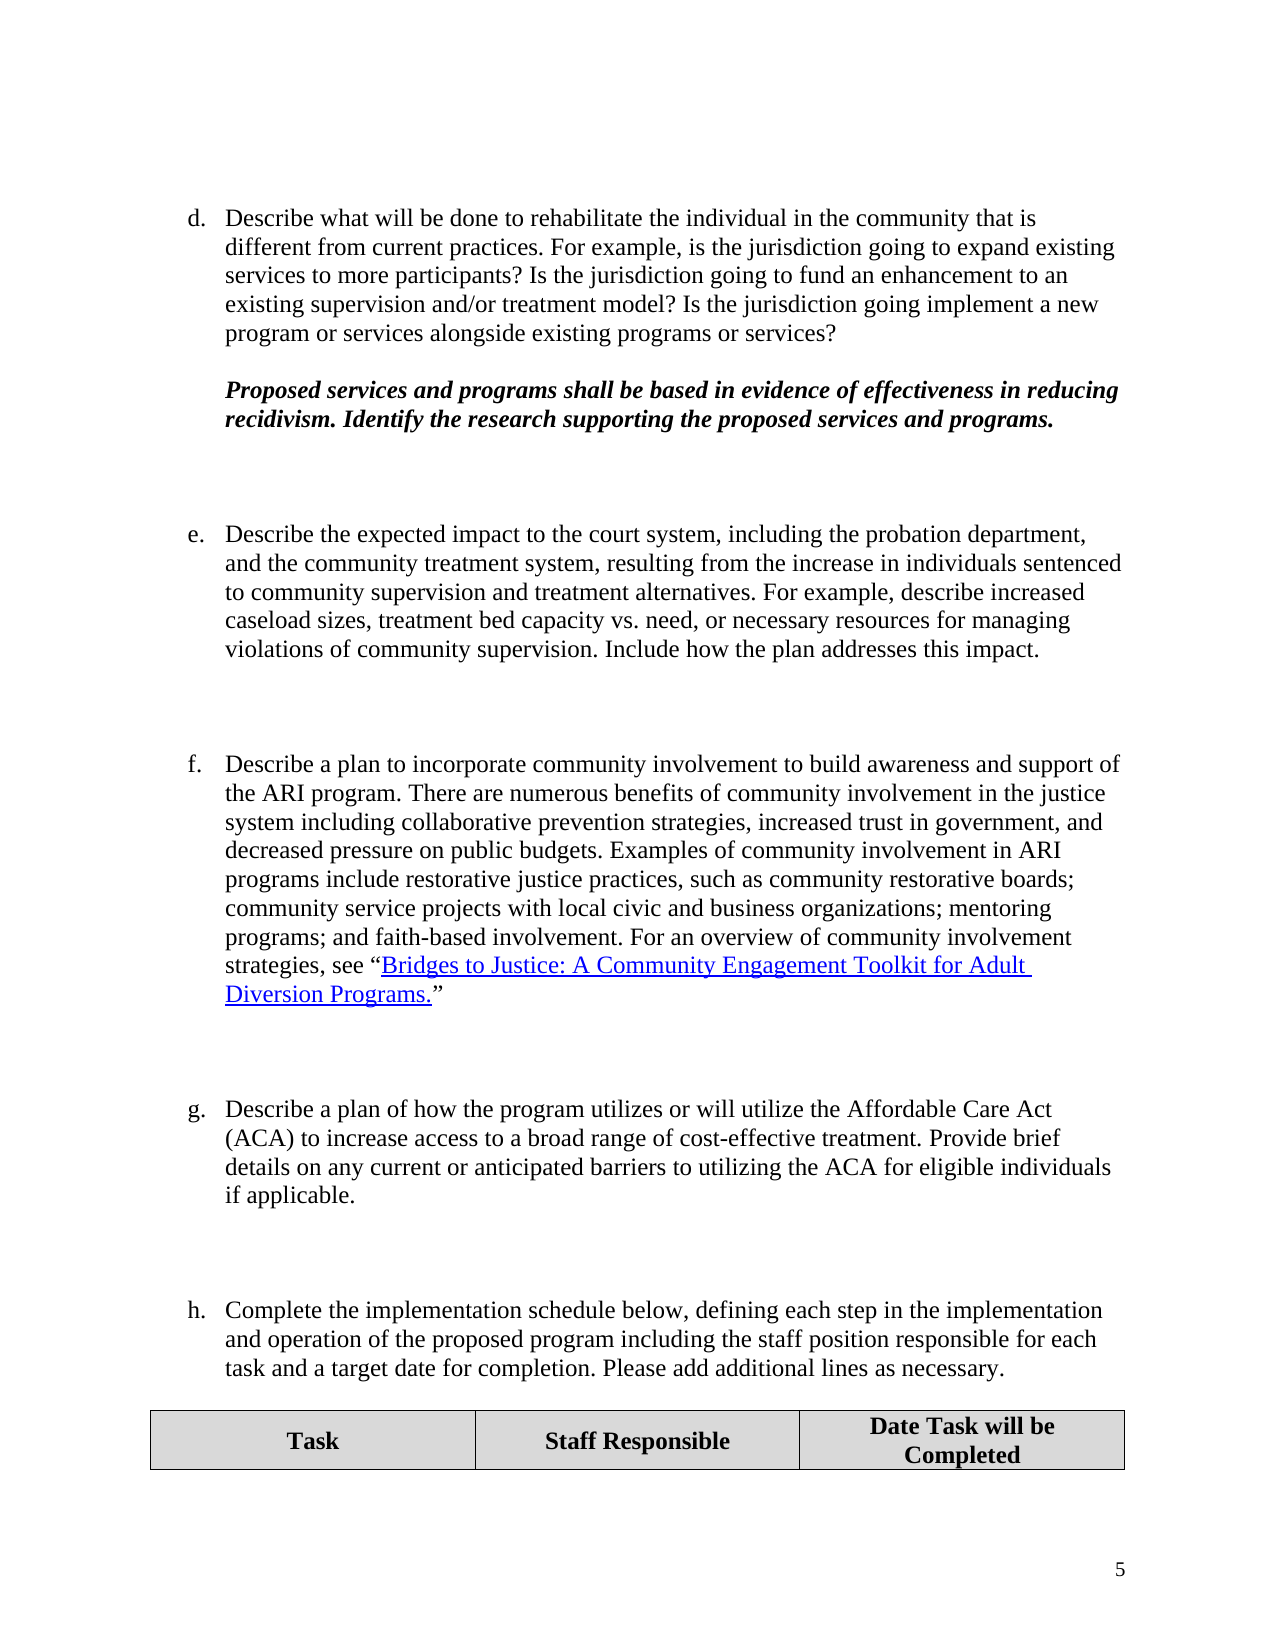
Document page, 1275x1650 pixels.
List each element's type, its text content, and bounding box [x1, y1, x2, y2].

list Describe the expected impact to the court system, including the probation department, and the community treatment system, resulting from the increase in individuals sentenced to community supervision and treatment alternatives. For example, describe increased caseload sizes, treatment bed capacity vs. need, or necessary resources for managing violations of community supervision. Include how the plan addresses this impact. [187, 519, 1125, 663]
subtitle Describe a plan of how the program utilizes or will utilize the Affordable Care Act (ACA) to increase access to a broad range of cost-effective treatment. Provide brief details on any current or anticipated barriers to utilizing the ACA for eligible individuals if applicable. [187, 1094, 1125, 1209]
list Describe what will be done to rehabilitate the individual in the community that is different from current practices. For example, is the jurisdiction going to expand existing services to more participants? Is the jurisdiction going to fund an enhancement to an existing supervision and/or treatment model? Is the jurisdiction going implement a new program or services alongside existing programs or services? [187, 203, 1125, 347]
table_header Staff Responsible [476, 1411, 799, 1469]
table_header Task [151, 1411, 475, 1469]
list Describe a plan to incorporate community involvement to build awareness and support of the ARI program. There are numerous benefits of community involvement in the justice system including collaborative prevention strategies, increased trust in government, and decreased pressure on public budgets. Examples of community involvement in ARI programs include restorative justice practices, such as community restorative boards; community service projects with local civic and business organizations; mentoring programs; and faith-based involvement. For an overview of community involvement strategies, see “Bridges to Justice: A Community Engagement Toolkit for Adult Diversion Programs.” [187, 749, 1125, 1008]
list Complete the implementation schedule below, defining each step in the implementation and operation of the proposed program including the staff position responsible for each task and a target date for completion. Please add additional lines as necessary. [187, 1295, 1125, 1382]
table_header Date Task will be Completed [800, 1411, 1124, 1469]
text Proposed services and programs shall be based in evidence of effectiveness in reducing recidivism. Identify the research supporting the proposed services and programs. [225, 375, 1125, 433]
